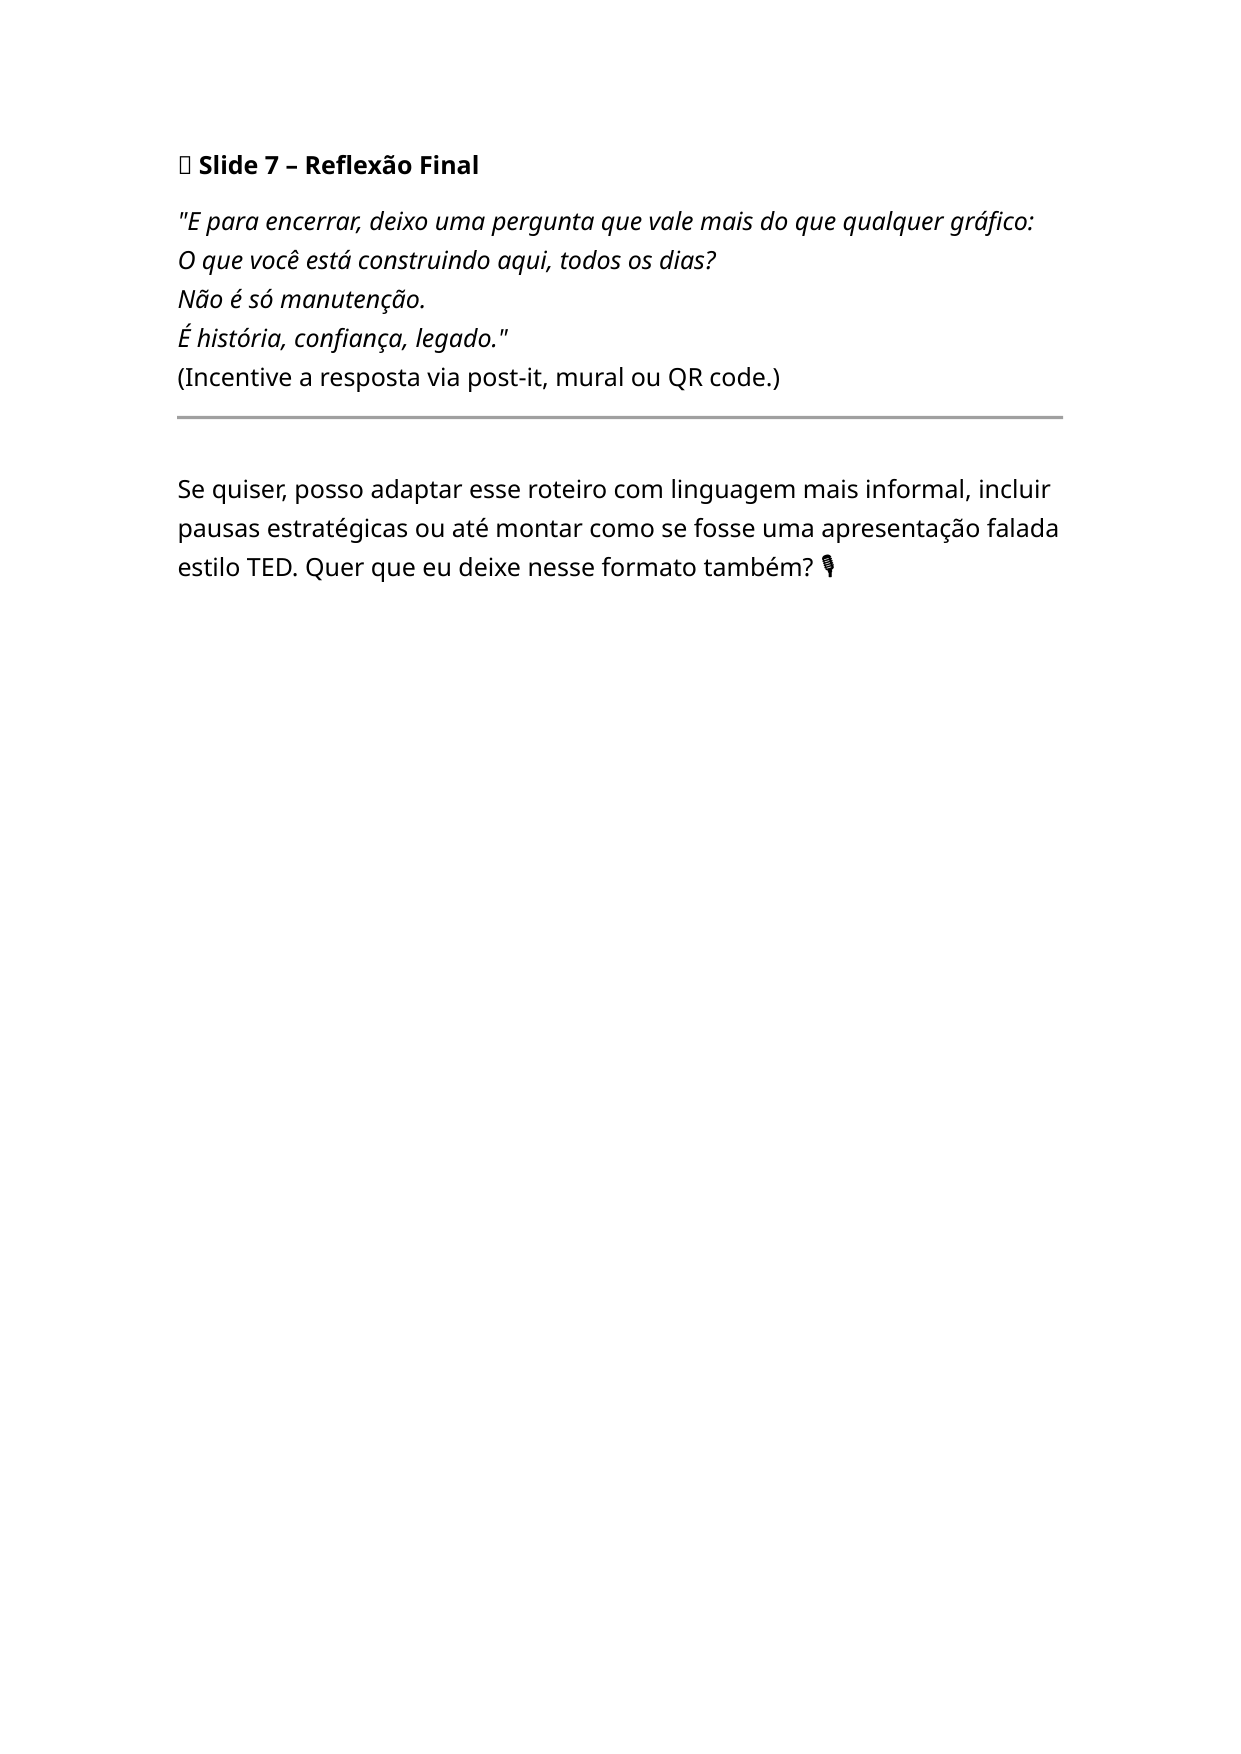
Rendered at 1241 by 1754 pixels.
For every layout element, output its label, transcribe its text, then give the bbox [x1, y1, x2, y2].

text 🧠 Slide 7 – Reflexão Final [177, 148, 1063, 182]
text "E para encerrar, deixo uma pergunta que vale mais do que qualquer gráfico: O que você está construindo aqui, todos os dias? Não é só manutenção. É história, confiança, legado." (Incentive a resposta via post-it, mural ou QR code.) [177, 203, 1063, 394]
text Se quiser, posso adaptar esse roteiro com linguagem mais informal, incluir pausas estratégicas ou até montar como se fosse uma apresentação falada estilo TED. Quer que eu deixe nesse formato também? 🎙️🧡 [177, 472, 1063, 584]
